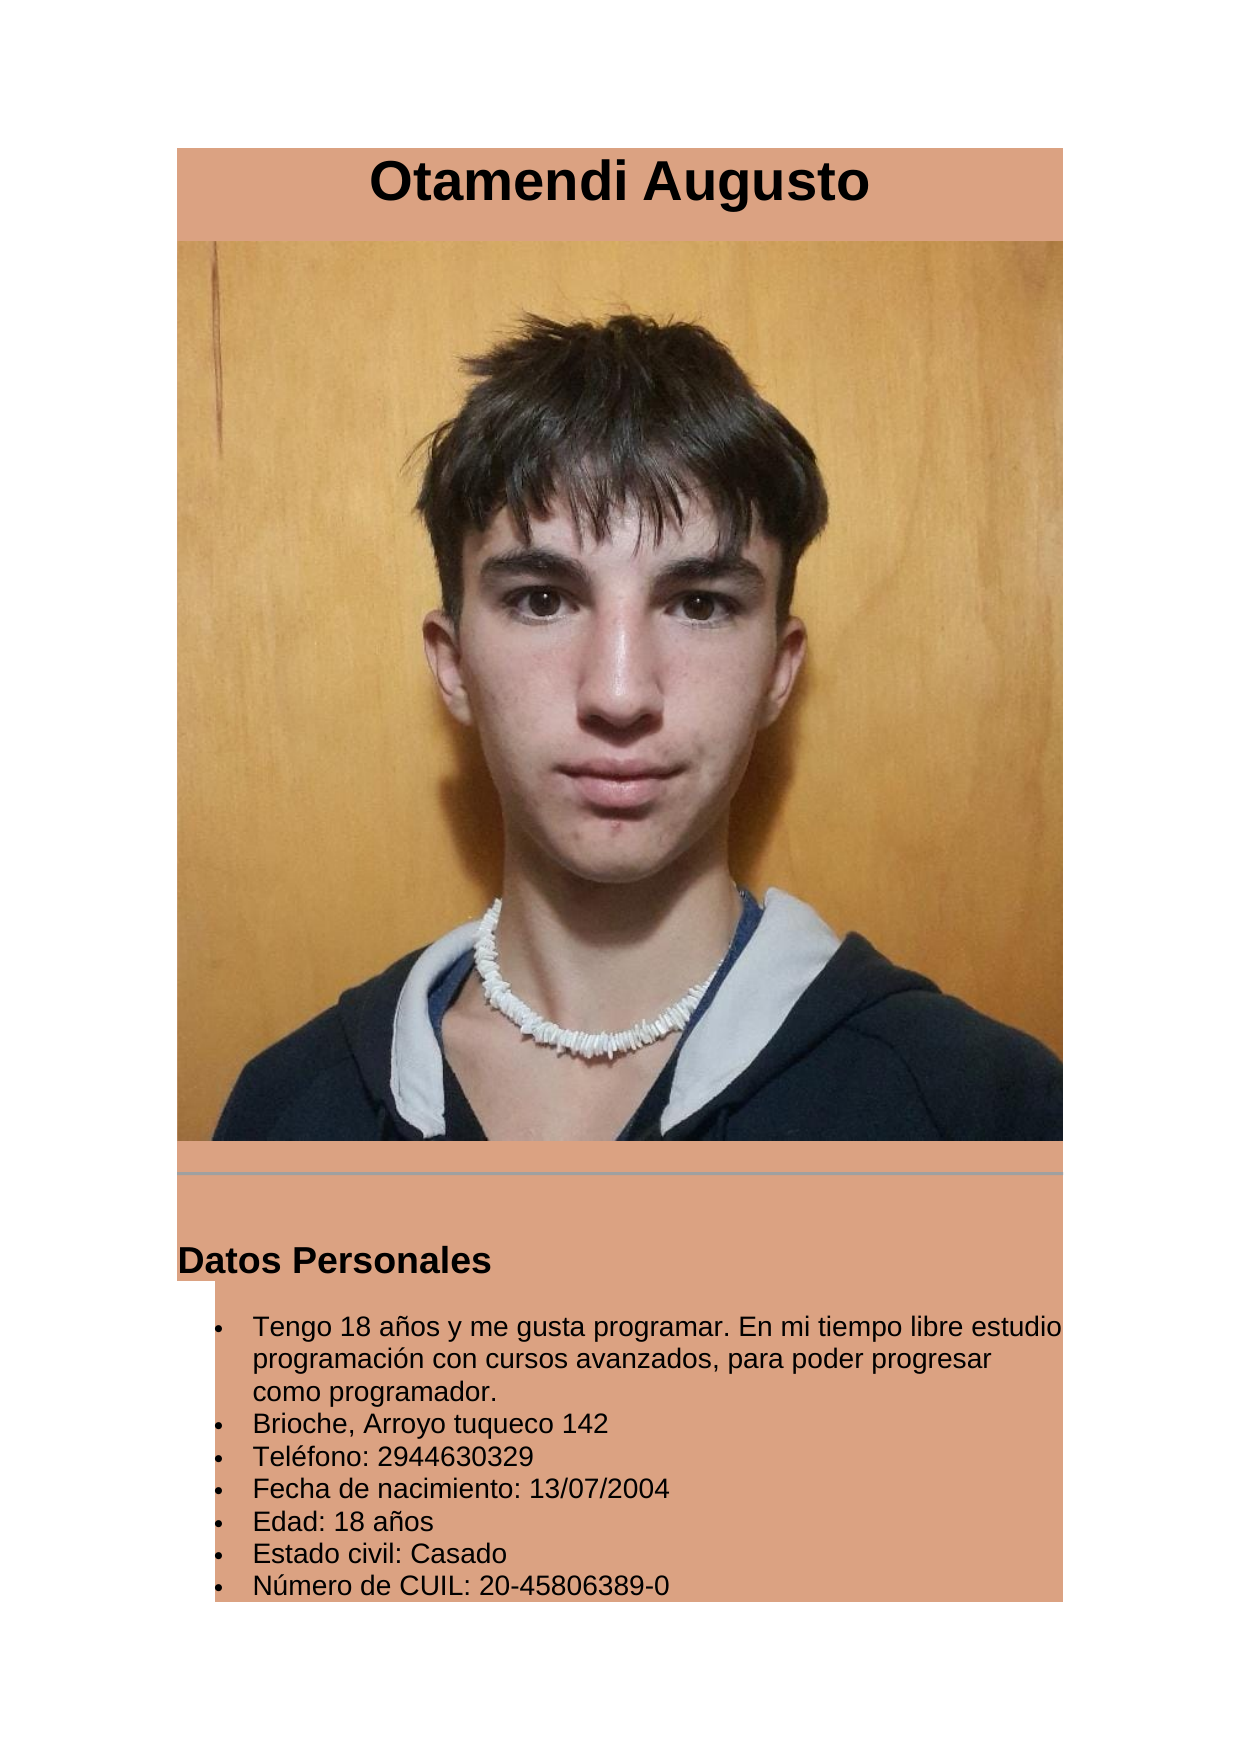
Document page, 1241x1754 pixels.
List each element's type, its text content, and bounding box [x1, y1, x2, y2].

list Brioche, Arroyo tuqueco 142 [215, 1407, 1063, 1440]
subtitle Otamendi Augusto [177, 148, 1063, 212]
list Teléfono: 2944630329 [215, 1440, 1063, 1472]
picture [177, 241, 1063, 1141]
list Edad: 18 años [215, 1504, 1063, 1537]
text Datos Personales [177, 1238, 1063, 1281]
list Tengo 18 años y me gusta programar. En mi tiempo libre estudio programación con cursos avanzados, para poder progresar como programador. [215, 1310, 1063, 1407]
list Número de CUIL: 20-45806389-0 [215, 1569, 1063, 1602]
list Fecha de nacimiento: 13/07/2004 [215, 1472, 1063, 1504]
list Estado civil: Casado [215, 1537, 1063, 1569]
